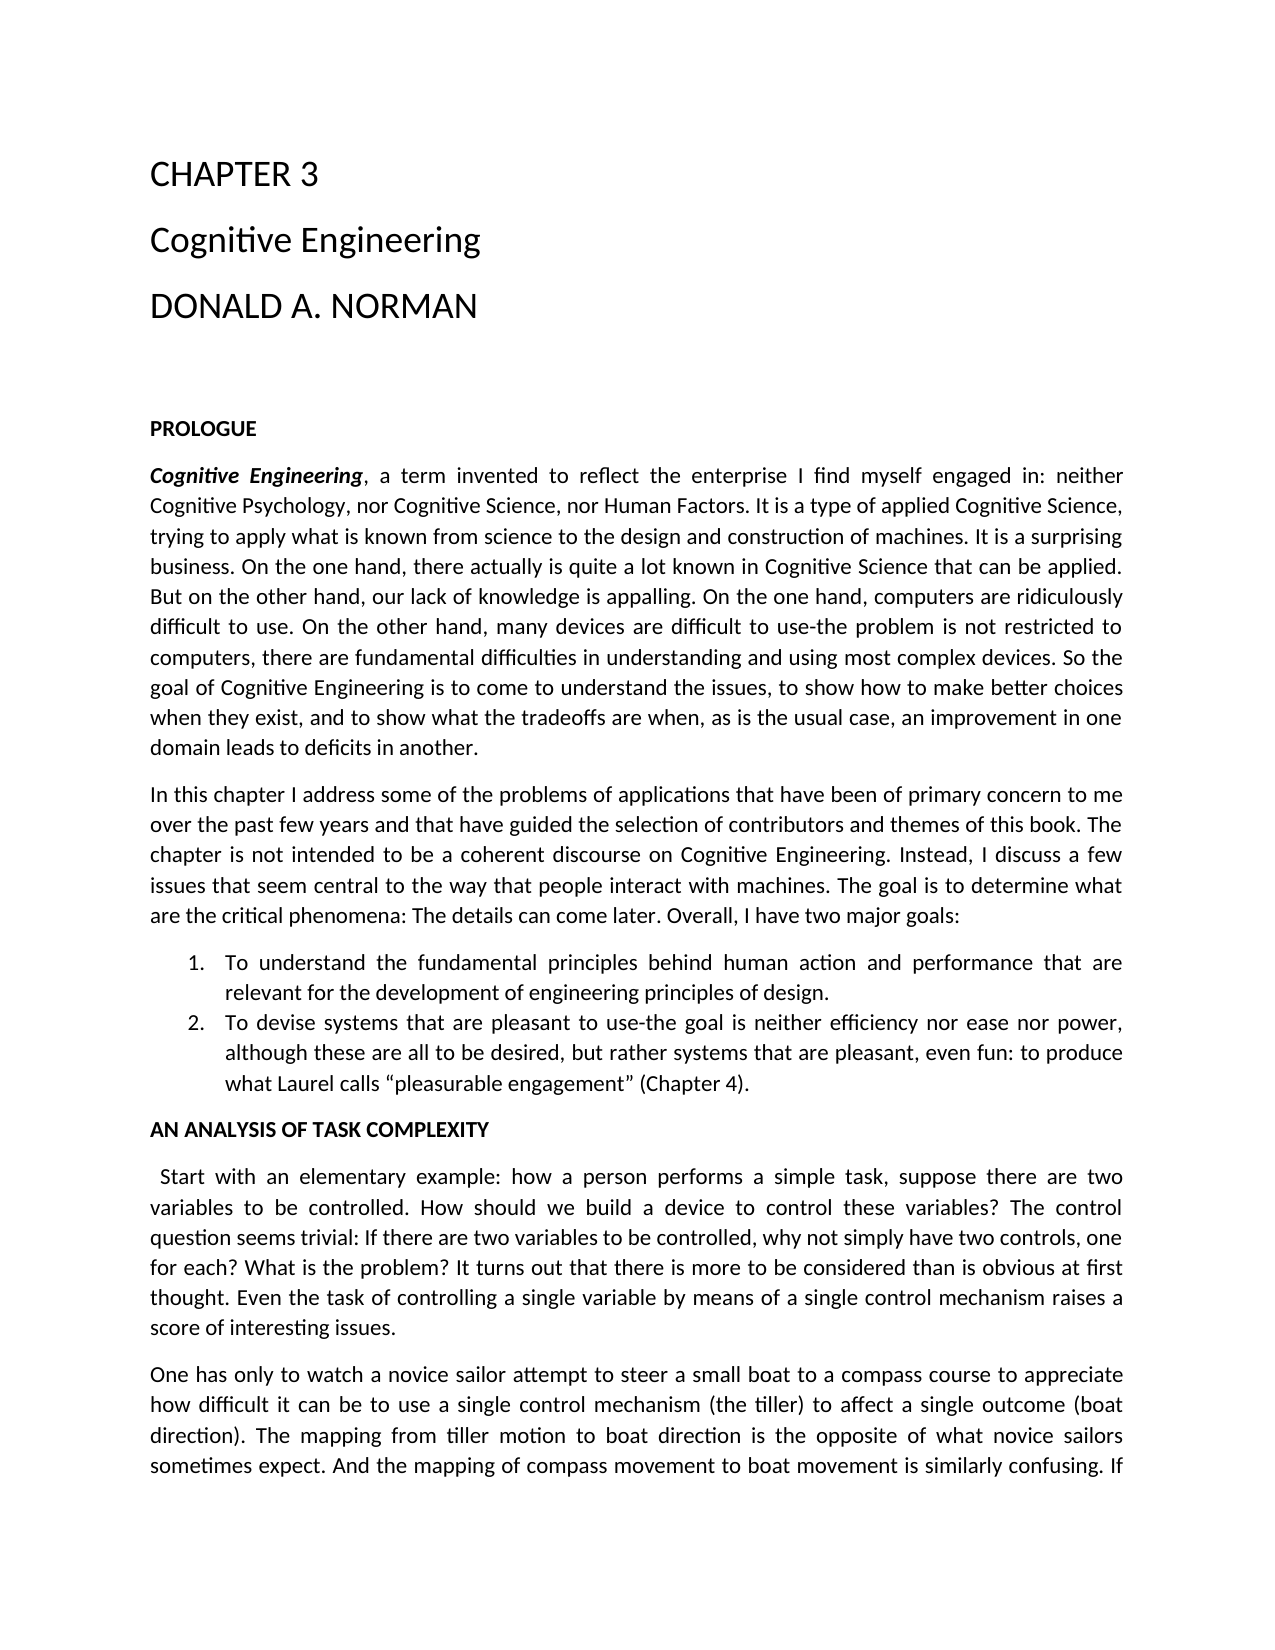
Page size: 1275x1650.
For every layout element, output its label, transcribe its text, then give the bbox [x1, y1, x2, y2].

text CHAPTER 3 [150, 150, 1125, 196]
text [150, 1360, 1125, 1479]
list To devise systems that are pleasant to use-the goal is neither efficiency nor ease nor power, although these are all to be desired, but rather systems that are pleasant, even fun: to produce what Laurel calls “pleasurable engagement” (Chapter 4). [187, 1008, 1125, 1097]
text DONALD A. NORMAN [150, 282, 1125, 328]
text Start with an elementary example: how a person performs a simple task, suppose there are two variables to be controlled. How should we build a device to control these variables? The control question seems trivial: If there are two variables to be controlled, why not simply have two controls, one for each? What is the problem? It turns out that there is more to be considered than is obvious at first thought. Even the task of controlling a single variable by means of a single control mechanism raises a score of interesting issues. [150, 1162, 1125, 1342]
text Cognitive Engineering [150, 216, 1125, 262]
text PROLOGUE [150, 414, 1125, 443]
text Cognitive Engineering, a term invented to reflect the enterprise I find myself engaged in: neither Cognitive Psychology, nor Cognitive Science, nor Human Factors. It is a type of applied Cognitive Science, trying to apply what is known from science to the design and construction of machines. It is a surprising business. On the one hand, there actually is quite a lot known in Cognitive Science that can be applied. But on the other hand, our lack of knowledge is appalling. On the one hand, computers are ridiculously difficult to use. On the other hand, many devices are difficult to use-the problem is not restricted to computers, there are fundamental difficulties in understanding and using most complex devices. So the goal of Cognitive Engineering is to come to understand the issues, to show how to make better choices when they exist, and to show what the tradeoffs are when, as is the usual case, an improvement in one domain leads to deficits in another. [150, 461, 1125, 761]
list To understand the fundamental principles behind human action and performance that are relevant for the development of engineering principles of design. [187, 948, 1125, 1006]
text In this chapter I address some of the problems of applications that have been of primary concern to me over the past few years and that have guided the selection of contributors and themes of this book. The chapter is not intended to be a coherent discourse on Cognitive Engineering. Instead, I discuss a few issues that seem central to the way that people interact with machines. The goal is to determine what are the critical phenomena: The details can come later. Overall, I have two major goals: [150, 780, 1125, 929]
text AN ANALYSIS OF TASK COMPLEXITY [150, 1116, 1125, 1144]
